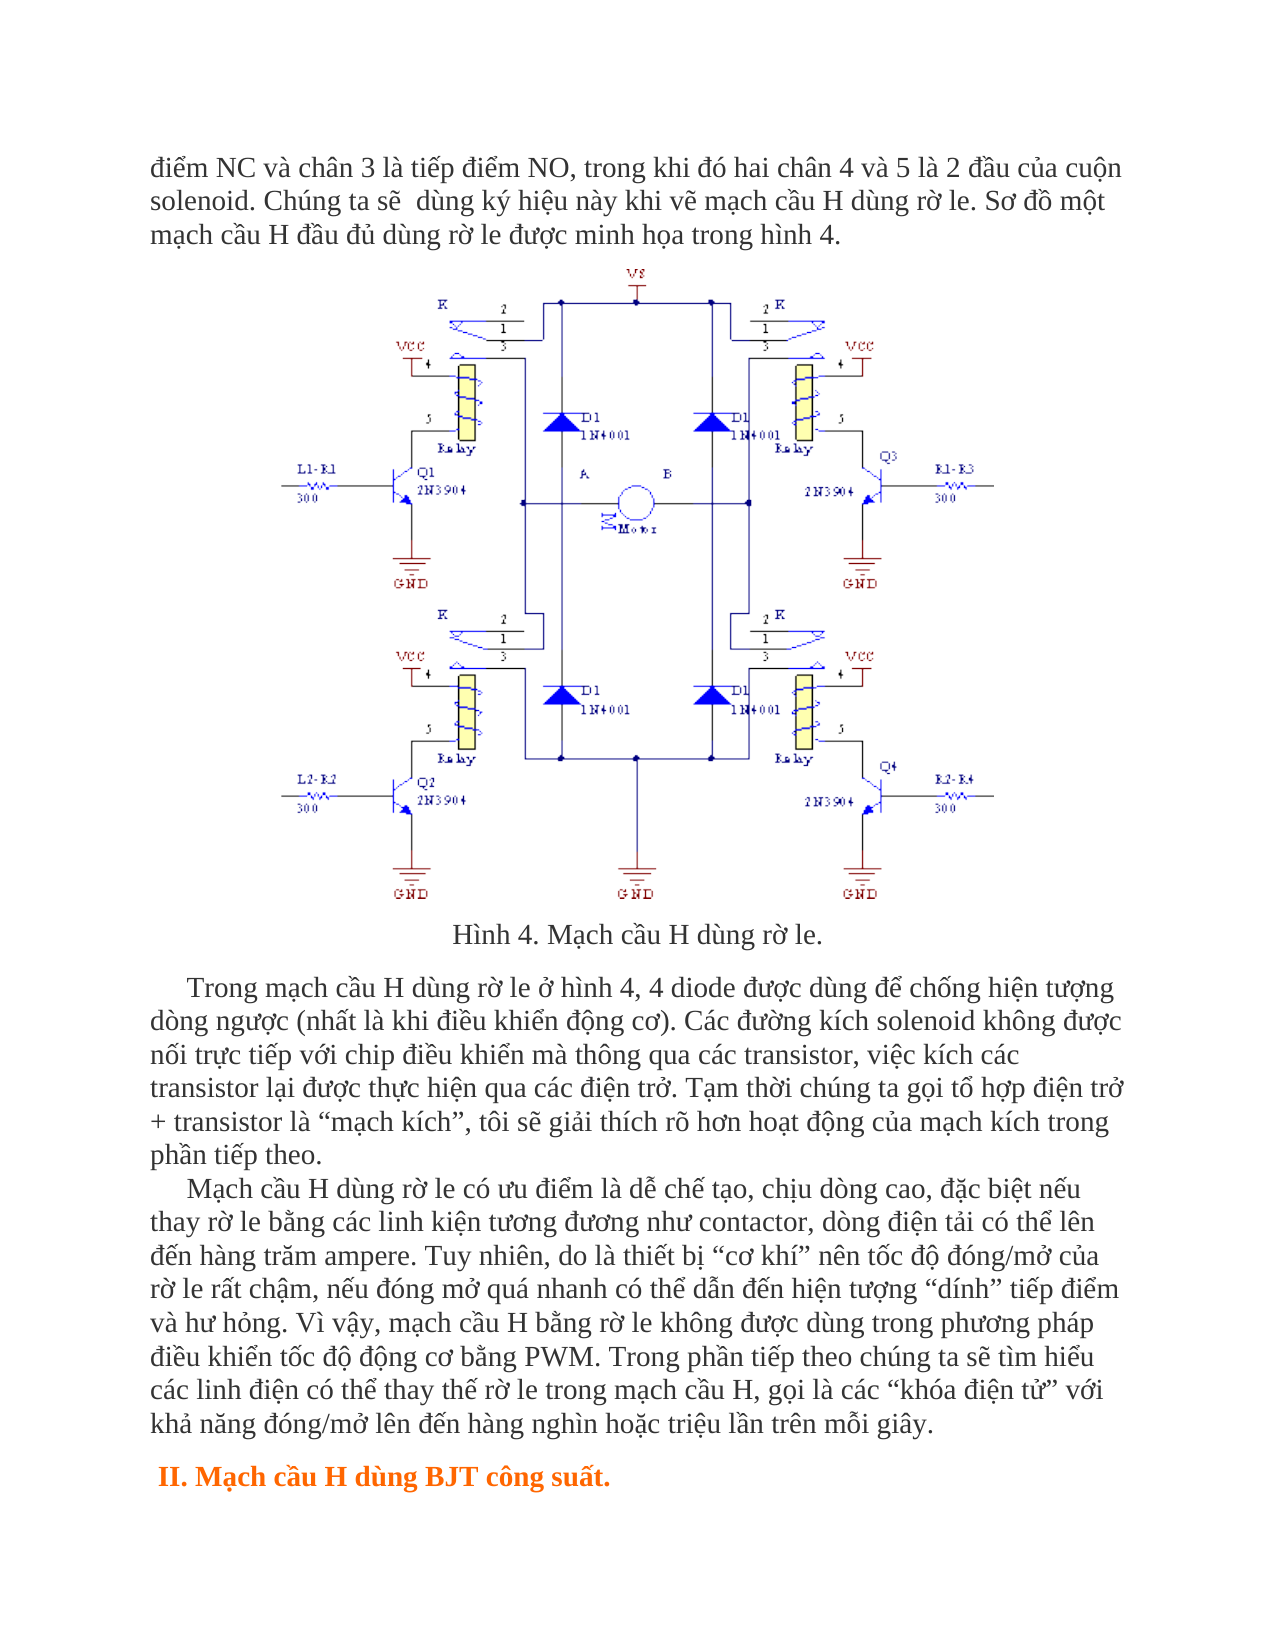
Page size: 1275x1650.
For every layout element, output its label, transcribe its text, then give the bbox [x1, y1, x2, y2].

text Trong mạch cầu H dùng rờ le ở hình 4, 4 diode được dùng để chống hiện tượng dòng ngược (nhất là khi điều khiển động cơ). Các đường kích solenoid không được nối trực tiếp với chip điều khiển mà thông qua các transistor, việc kích các transistor lại được thực hiện qua các điện trở. Tạm thời chúng ta gọi tổ hợp điện trở + transistor là “mạch kích”, tôi sẽ giải thích rõ hơn hoạt động của mạch kích trong phần tiếp theo. Mạch cầu H dùng rờ le có ưu điểm là dễ chế tạo, chịu dòng cao, đặc biệt nếu thay rờ le bằng các linh kiện tương đương như contactor, dòng điện tải có thể lên đến hàng trăm ampere. Tuy nhiên, do là thiết bị “cơ khí” nên tốc độ đóng/mở của rờ le rất chậm, nếu đóng mở quá nhanh có thể dẫn đến hiện tượng “dính” tiếp điểm và hư hỏng. Vì vậy, mạch cầu H bằng rờ le không được dùng trong phương pháp điều khiển tốc độ động cơ bằng PWM. Trong phần tiếp theo chúng ta sẽ tìm hiểu các linh điện có thể thay thế rờ le trong mạch cầu H, gọi là các “khóa điện tử” với khả năng đóng/mở lên đến hàng nghìn hoặc triệu lần trên mỗi giây. [150, 970, 1125, 1439]
text Hình 4. Mạch cầu H dùng rờ le. [150, 917, 1125, 951]
text II. Mạch cầu H dùng BJT công suất. [150, 1458, 1125, 1493]
picture [281, 269, 994, 899]
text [150, 150, 1125, 251]
